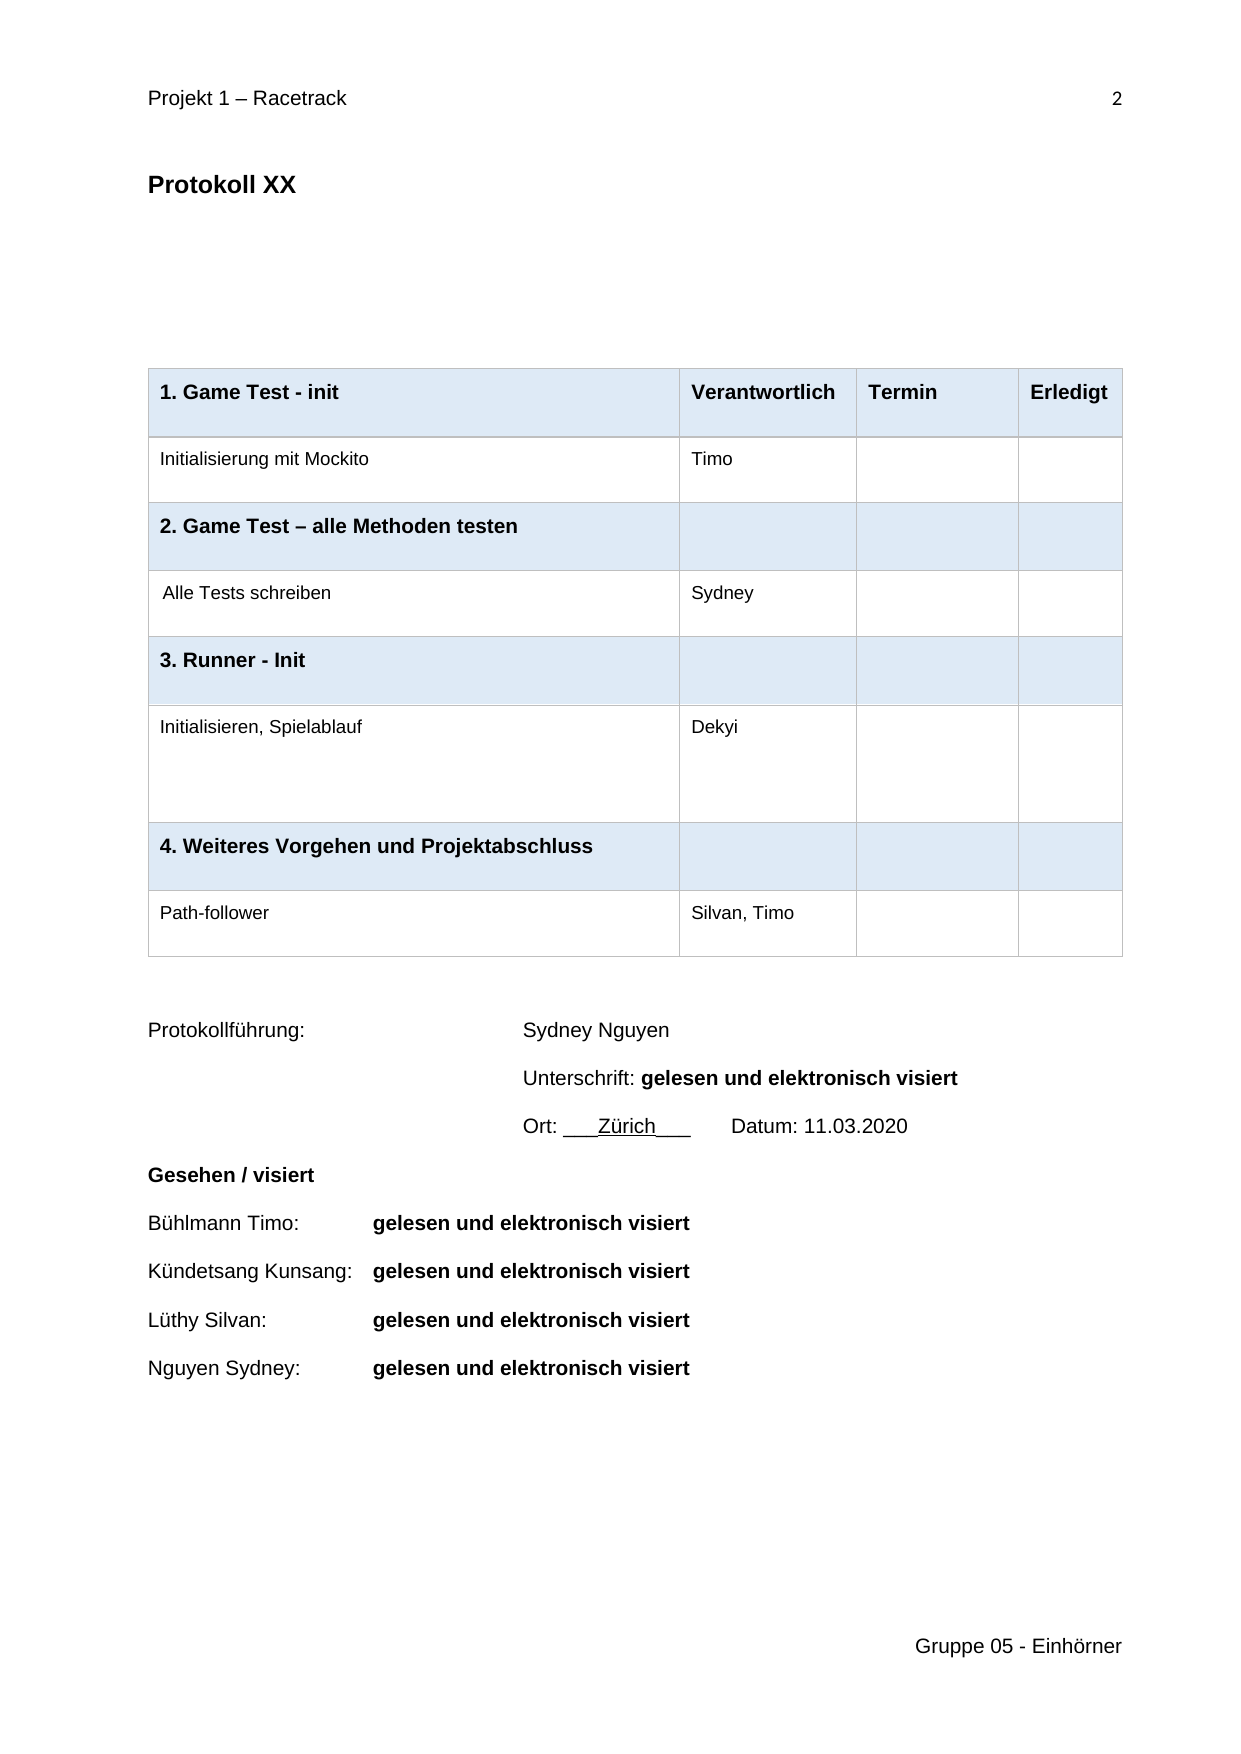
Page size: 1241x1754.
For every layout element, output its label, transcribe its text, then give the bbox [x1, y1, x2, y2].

table_cell [1019, 891, 1122, 956]
table_header Termin [857, 369, 1018, 436]
text Gesehen / visiert [148, 1162, 1122, 1186]
table_cell [857, 823, 1018, 890]
table_cell Silvan, Timo [680, 891, 856, 956]
table_cell Timo [680, 438, 856, 502]
table_cell 3. Runner - Init [149, 637, 679, 704]
table_cell [1019, 503, 1122, 570]
text Bühlmann Timo: gelesen und elektronisch visiert [148, 1211, 1122, 1235]
table_cell [1019, 571, 1122, 636]
table_cell [1019, 823, 1122, 890]
text Ort: ___Zürich___ Datum: 11.03.2020 [148, 1114, 1122, 1138]
table_header Erledigt [1019, 369, 1122, 436]
text Unterschrift: gelesen und elektronisch visiert [148, 1066, 1122, 1090]
table_cell [857, 891, 1018, 956]
table_cell Initialisierung mit Mockito [149, 438, 679, 502]
table_cell [1019, 438, 1122, 502]
text Nguyen Sydney: gelesen und elektronisch visiert [148, 1356, 1122, 1380]
table_cell Sydney [680, 571, 856, 636]
table_cell Alle Tests schreiben [149, 571, 679, 636]
table_cell [1019, 706, 1122, 822]
table_cell [1019, 637, 1122, 704]
table_cell [857, 438, 1018, 502]
table_header Verantwortlich [680, 369, 856, 436]
table_cell [680, 637, 856, 704]
table_cell [680, 823, 856, 890]
text Protokollführung: Sydney Nguyen [148, 1017, 1122, 1041]
table_cell Dekyi [680, 706, 856, 822]
table_cell [680, 503, 856, 570]
table_cell [857, 503, 1018, 570]
table_header 1. Game Test - init [149, 369, 679, 436]
table_cell 2. Game Test – alle Methoden testen [149, 503, 679, 570]
table_cell [857, 571, 1018, 636]
text Lüthy Silvan: gelesen und elektronisch visiert [148, 1307, 1122, 1331]
table_cell 4. Weiteres Vorgehen und Projektabschluss [149, 823, 679, 890]
table_cell Initialisieren, Spielablauf [149, 706, 679, 822]
text Kündetsang Kunsang: gelesen und elektronisch visiert [148, 1259, 1122, 1283]
table_cell [857, 706, 1018, 822]
table_cell [857, 637, 1018, 704]
table_cell Path-follower [149, 891, 679, 956]
